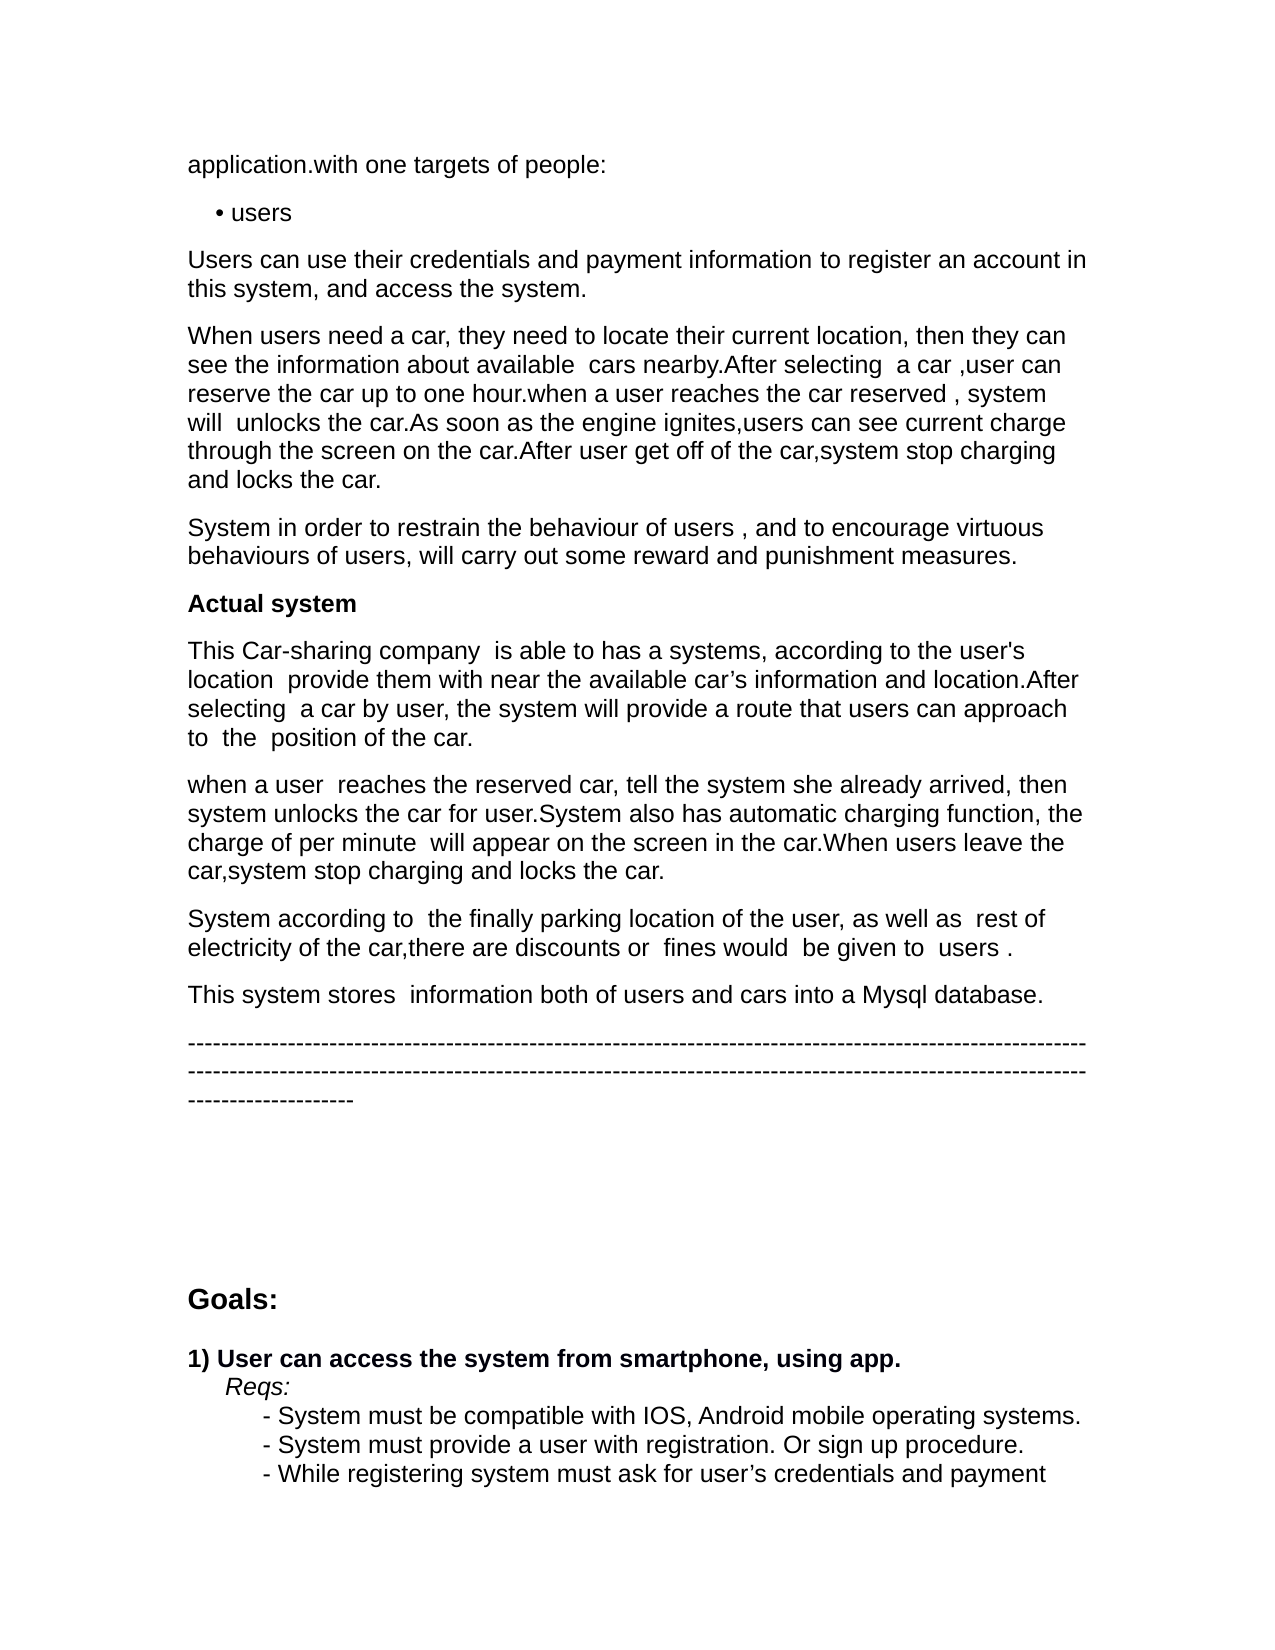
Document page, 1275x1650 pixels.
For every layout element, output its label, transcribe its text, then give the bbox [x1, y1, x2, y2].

text This system stores information both of users and cars into a Mysql database. [187, 1037, 1087, 1066]
text Reqs: [225, 1433, 1087, 1462]
text System according to the finally parking location of the user, as well as rest of electricity of the car,there are discounts or fines would be given to users . [187, 961, 1087, 1019]
text when a user reaches the reserved car, tell the system she already arrived, then system unlocks the car for user.System also has automatic charging function, the charge of per minute will appear on the screen in the car.When users leave the car,system stop charging and locks the car. [187, 827, 1087, 942]
text Actual system [187, 646, 1087, 675]
text System in order to restrain the behaviour of users , and to encourage virtuous behaviours of users, will carry out some reward and punishment measures. [187, 570, 1087, 627]
text - System must be compatible with IOS, Android mobile operating systems. [262, 1462, 1087, 1491]
text 1) User can access the system from smartphone, using app. [187, 1405, 1087, 1433]
text • users [187, 255, 1087, 284]
text This Car-sharing company is able to has a systems, according to the user's location provide them with near the available car’s information and location.After selecting a car by user, the system will provide a route that users can approach to the position of the car. [187, 694, 1087, 809]
text -------------------------------------------------------------------------------------------------------------------------------------------------------------------------------------------------------------------------------------------- [187, 1085, 1087, 1171]
text Goals: [187, 1342, 1087, 1376]
text Users can use their credentials and payment information to register an account in this system, and access the system. [187, 302, 1087, 360]
